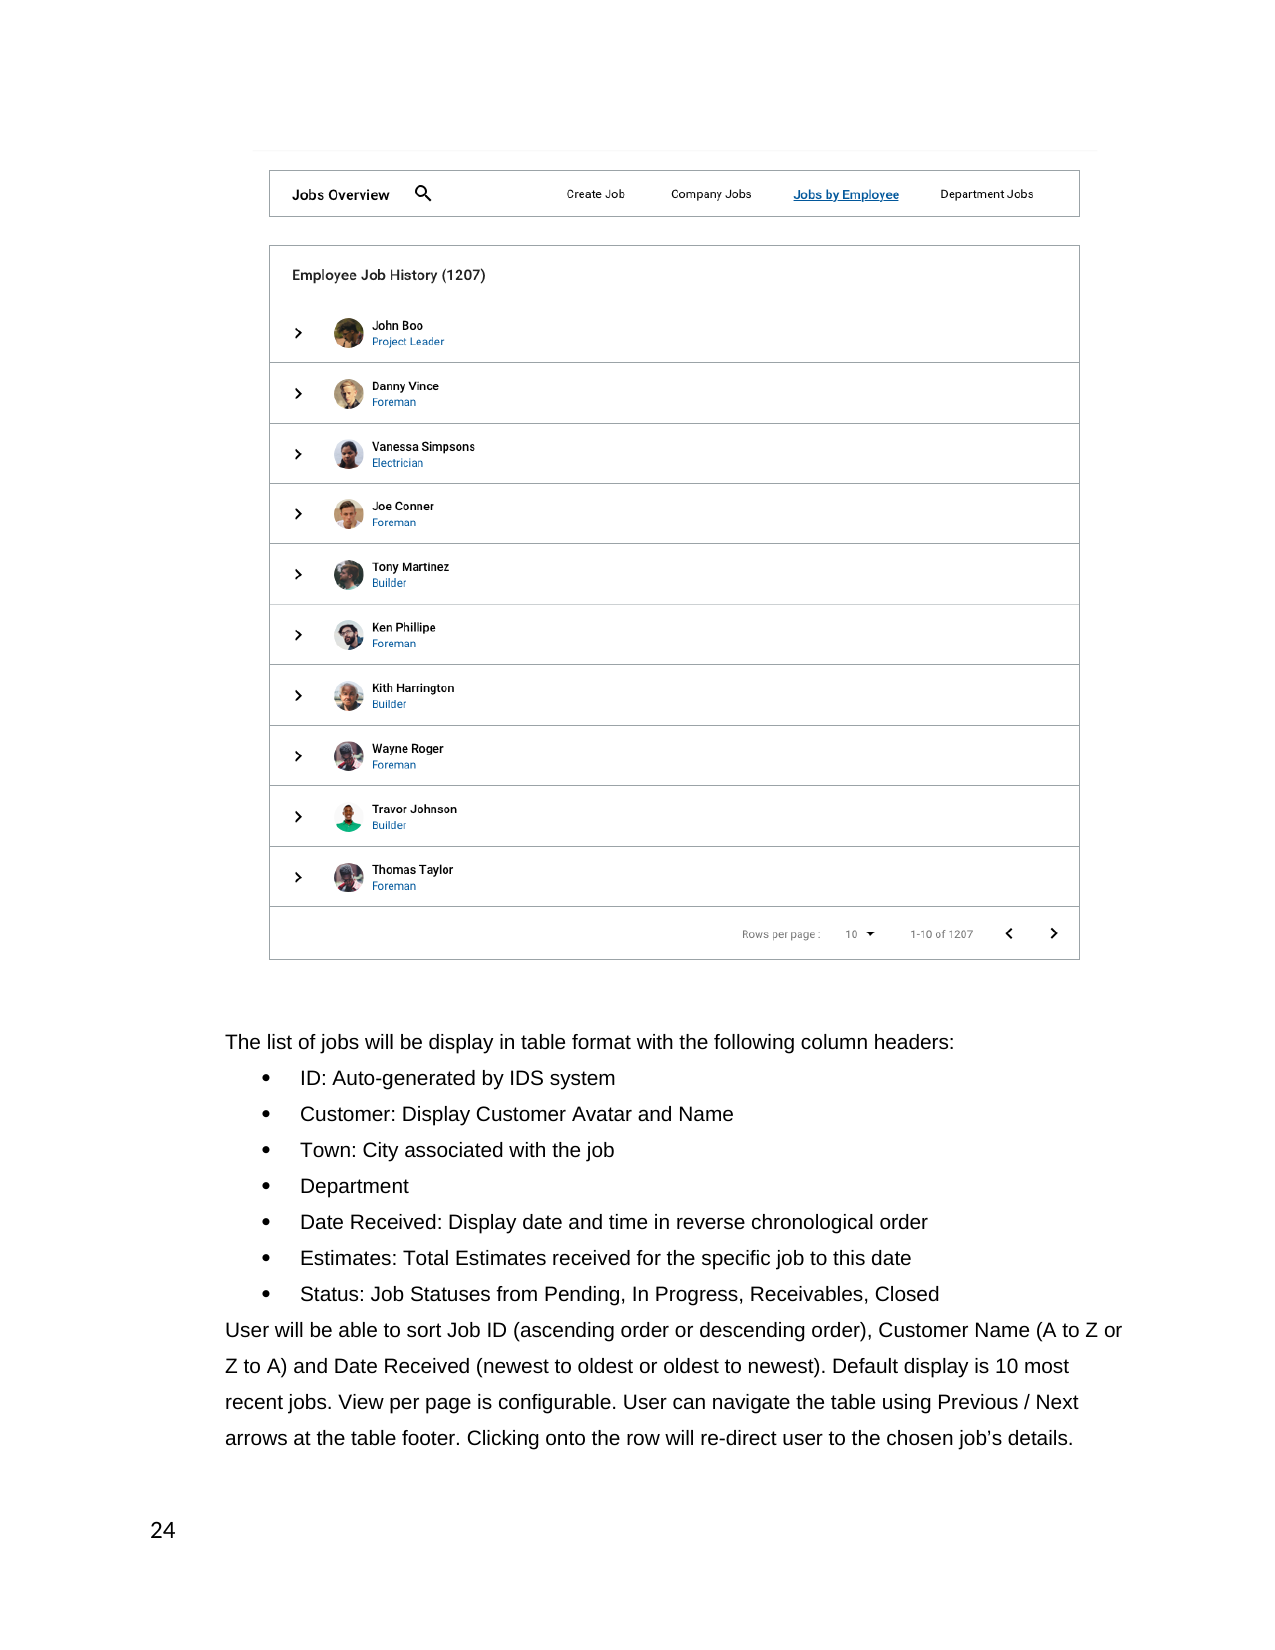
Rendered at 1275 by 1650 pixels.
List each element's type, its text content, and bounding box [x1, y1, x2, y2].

list ID: Auto-generated by IDS system [262, 1066, 1125, 1090]
picture [252, 150, 1098, 1015]
list Town: City associated with the job [262, 1138, 1125, 1162]
list The list of jobs will be display in table format with the following column headers: [225, 1030, 1125, 1054]
list Estimates: Total Estimates received for the specific job to this date [262, 1246, 1125, 1270]
list Status: Job Statuses from Pending, In Progress, Receivables, Closed [262, 1282, 1125, 1306]
list Department [262, 1174, 1125, 1198]
list Date Received: Display date and time in reverse chronological order [262, 1210, 1125, 1234]
list Customer: Display Customer Avatar and Name [262, 1102, 1125, 1126]
list User will be able to sort Job ID (ascending order or descending order), Customer Name (A to Z or Z to A) and Date Received (newest to oldest or oldest to newest). Default display is 10 most recent jobs. View per page is configurable. User can navigate the table using Previous / Next arrows at the table footer. Clicking onto the row will re-direct user to the chosen job’s details. [225, 1318, 1125, 1450]
